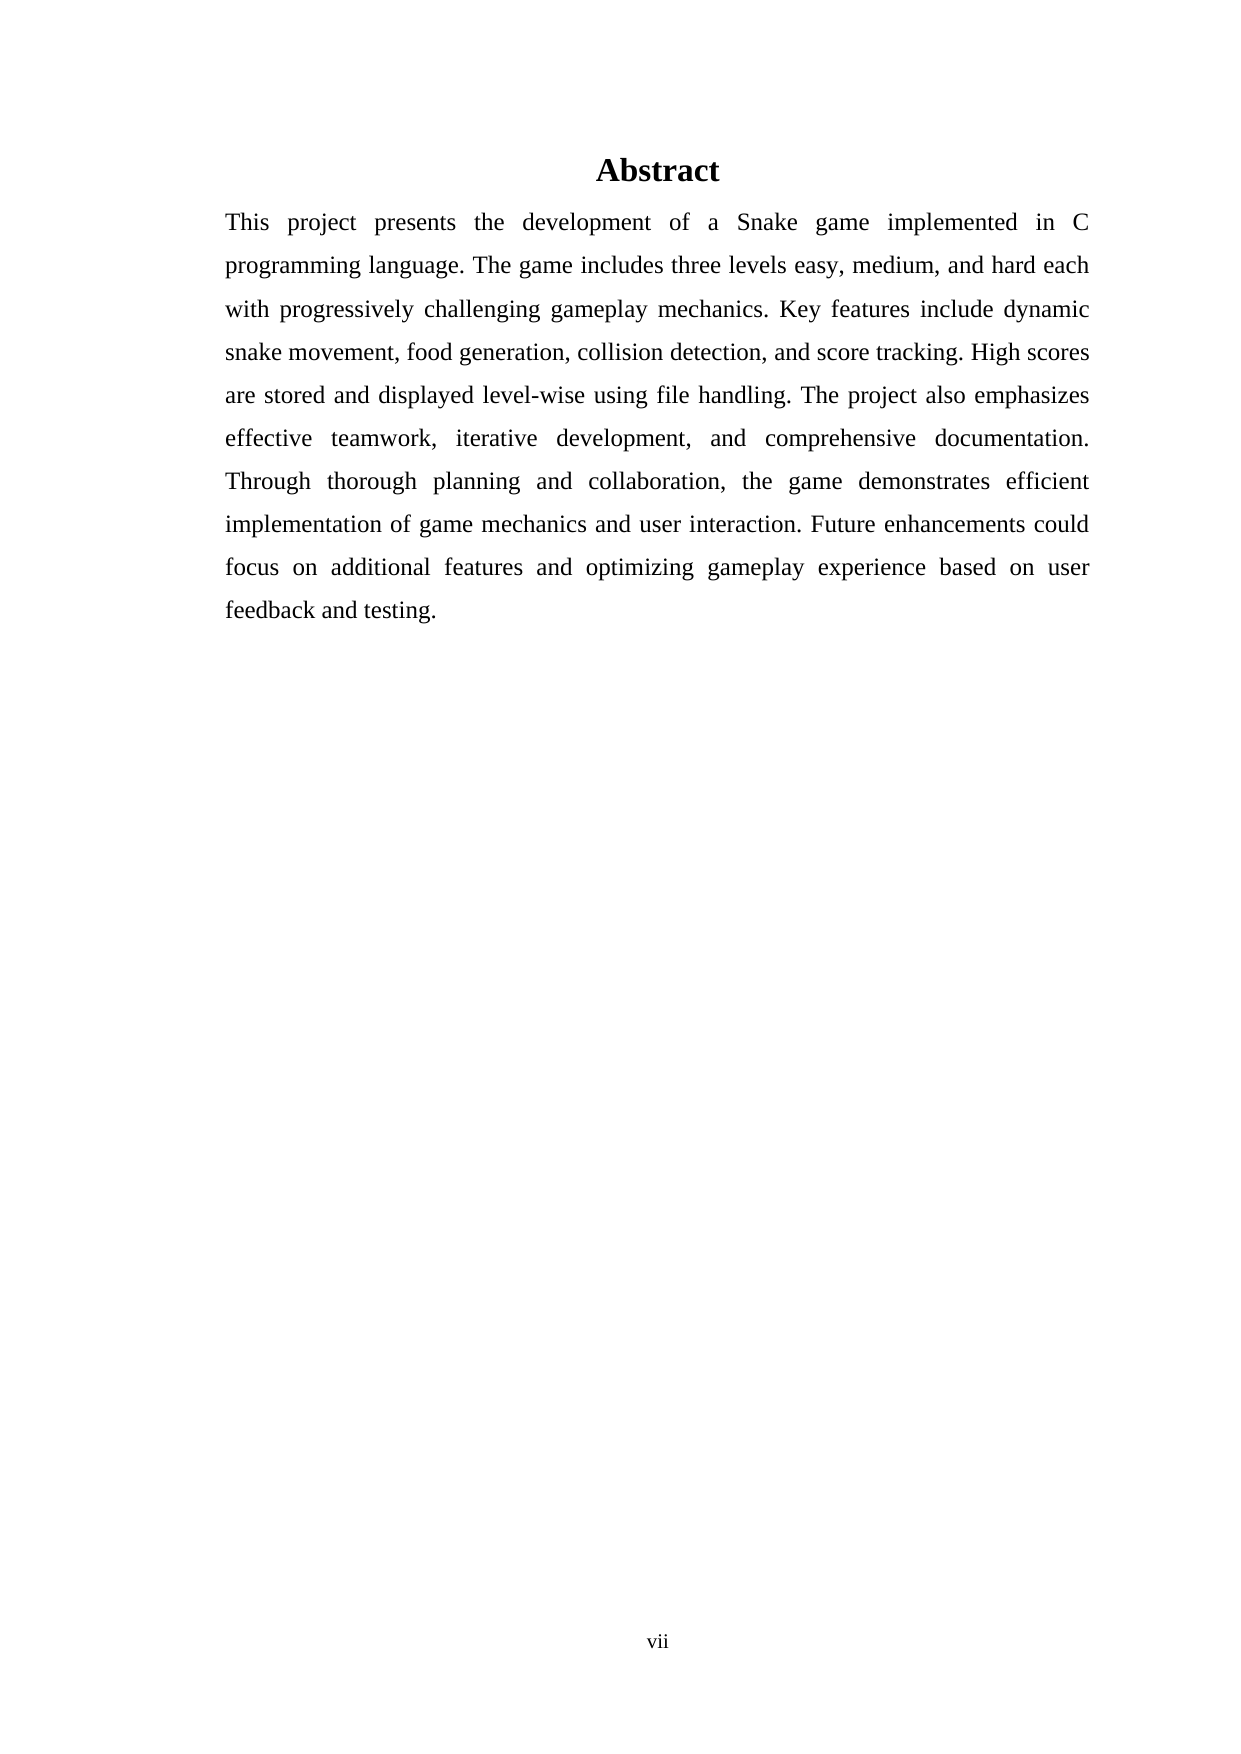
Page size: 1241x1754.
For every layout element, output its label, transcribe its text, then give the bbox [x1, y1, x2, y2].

subtitle Abstract [225, 150, 1090, 188]
text This project presents the development of a Snake game implemented in C programming language. The game includes three levels easy, medium, and hard each with progressively challenging gameplay mechanics. Key features include dynamic snake movement, food generation, collision detection, and score tracking. High scores are stored and displayed level-wise using file handling. The project also emphasizes effective teamwork, iterative development, and comprehensive documentation. Through thorough planning and collaboration, the game demonstrates efficient implementation of game mechanics and user interaction. Future enhancements could focus on additional features and optimizing gameplay experience based on user feedback and testing. [225, 207, 1090, 624]
